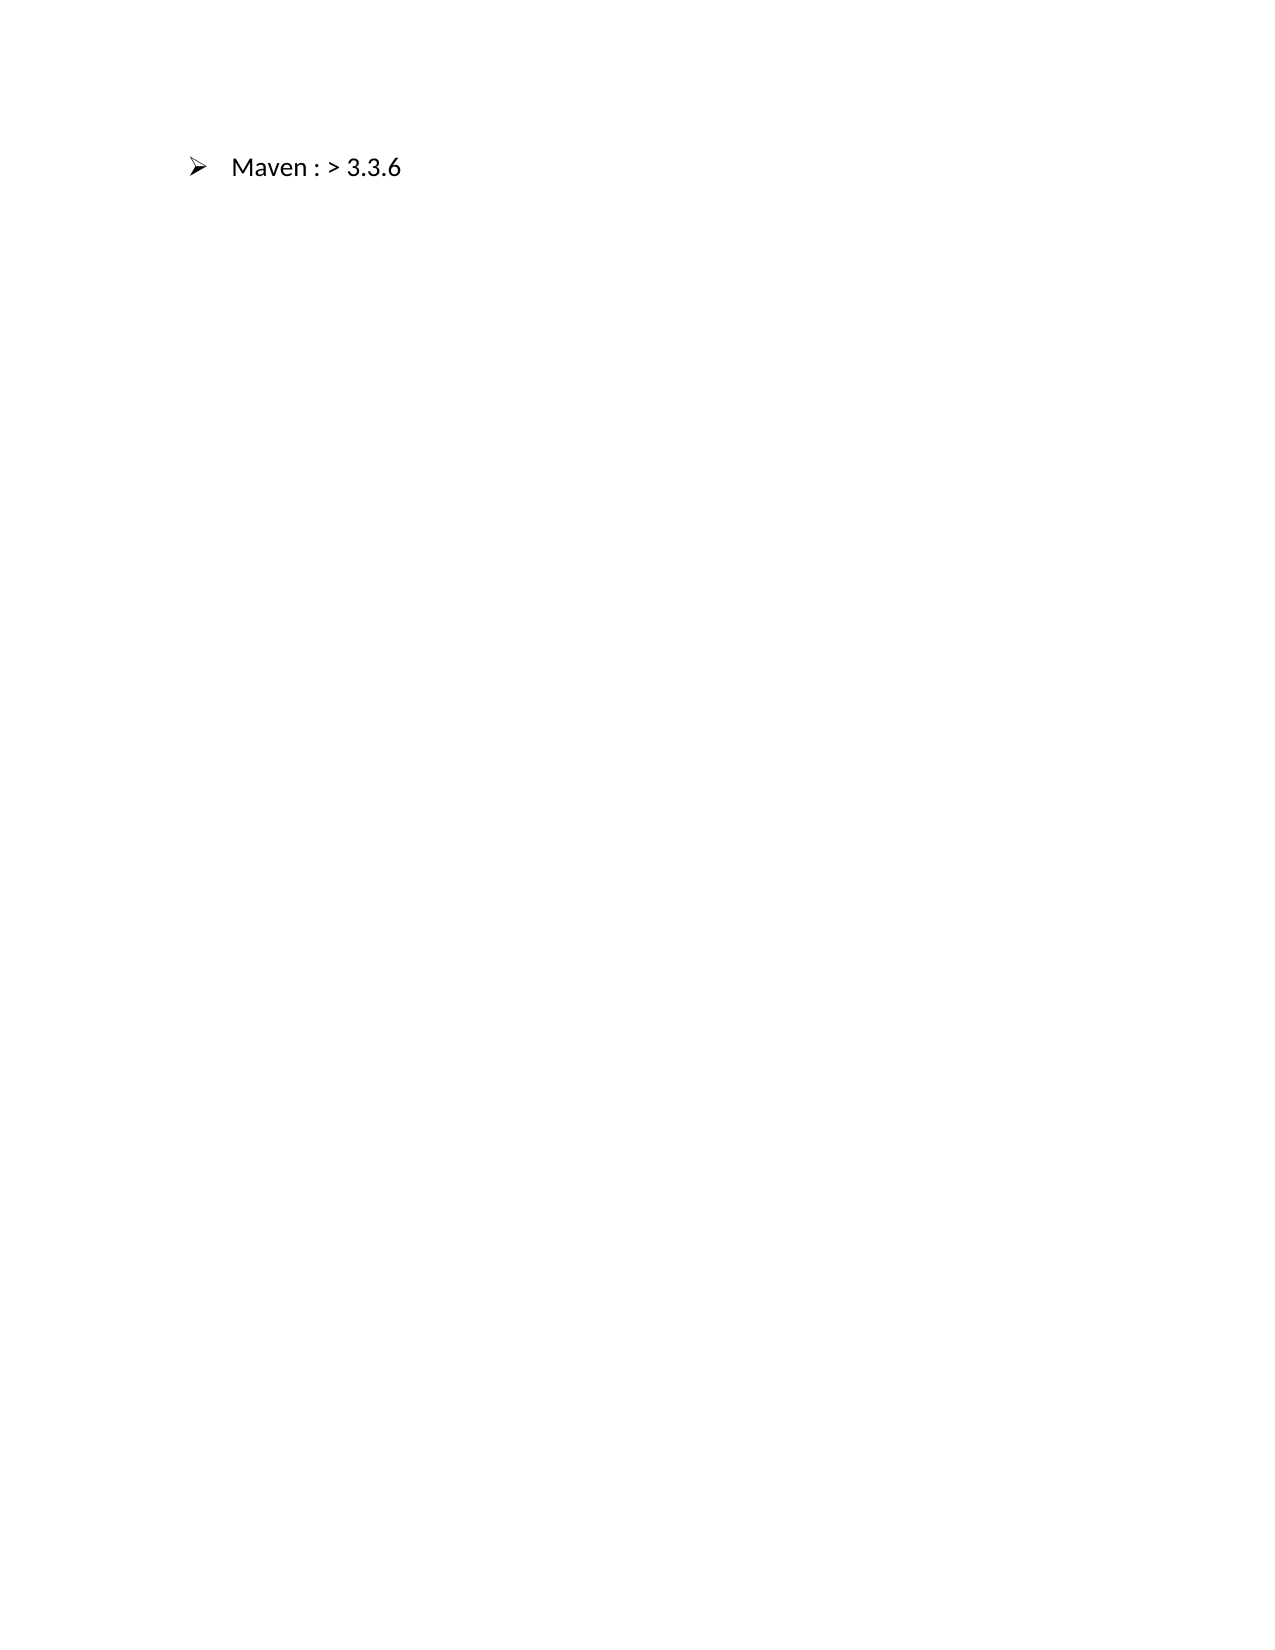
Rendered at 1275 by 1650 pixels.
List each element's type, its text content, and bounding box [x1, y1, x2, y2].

list Maven : > 3.3.6 [187, 150, 1087, 183]
